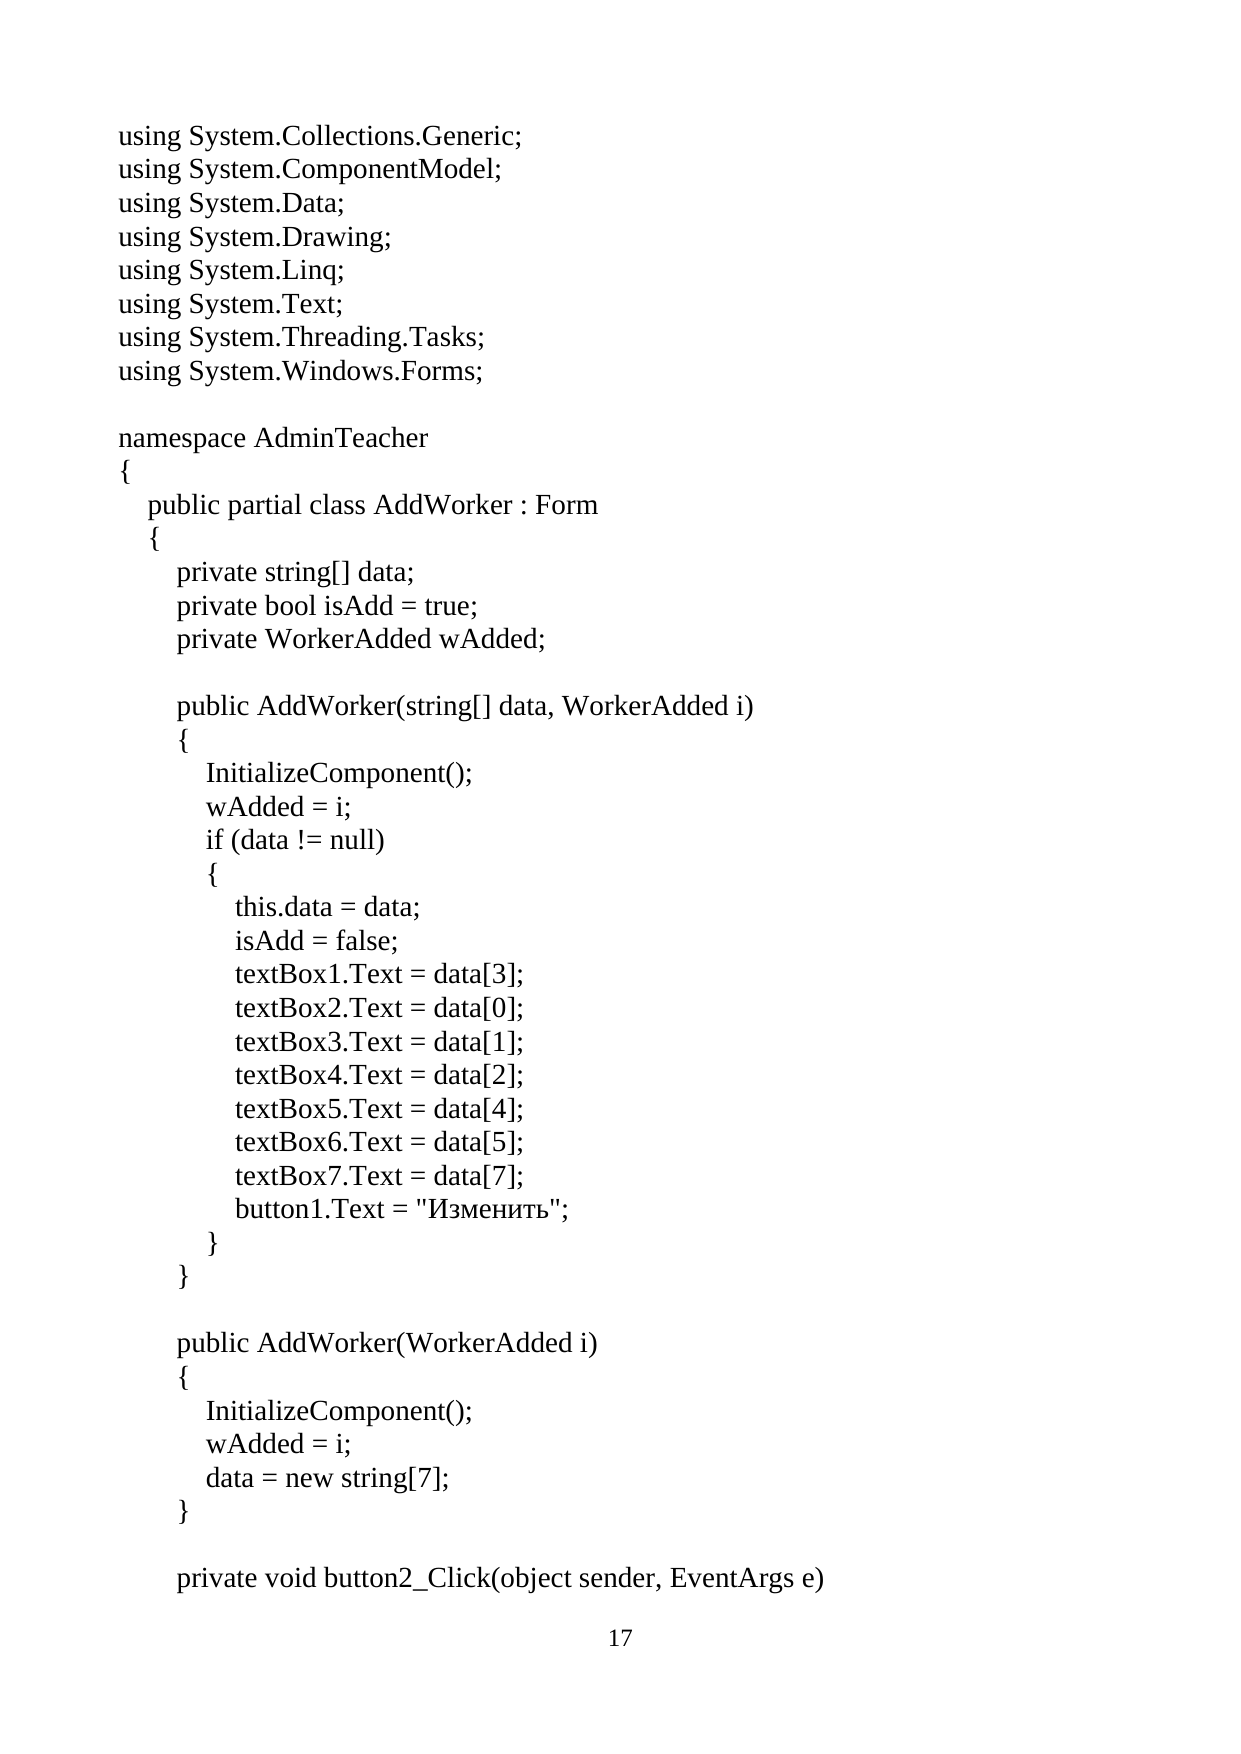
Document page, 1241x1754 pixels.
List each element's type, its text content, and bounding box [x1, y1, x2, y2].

text using System.ComponentModel; [118, 152, 1122, 185]
text } [118, 1225, 1122, 1258]
text using System.Collections.Generic; [118, 118, 1122, 152]
text private void button2_Click(object sender, EventArgs e) [118, 1560, 1122, 1594]
text using System.Drawing; [118, 219, 1122, 252]
text public AddWorker(string[] data, WorkerAdded i) [118, 688, 1122, 722]
text using System.Threading.Tasks; [118, 319, 1122, 353]
text } [118, 1493, 1122, 1527]
text public partial class AddWorker : Form [118, 487, 1122, 521]
text { [118, 521, 1122, 554]
text this.data = data; [118, 889, 1122, 923]
text } [118, 1258, 1122, 1292]
text textBox4.Text = data[2]; [118, 1057, 1122, 1091]
text using System.Linq; [118, 252, 1122, 286]
text if (data != null) [118, 822, 1122, 856]
text { [118, 453, 1122, 487]
text textBox3.Text = data[1]; [118, 1024, 1122, 1057]
text { [118, 722, 1122, 755]
text using System.Text; [118, 286, 1122, 319]
text textBox2.Text = data[0]; [118, 990, 1122, 1024]
text { [118, 856, 1122, 889]
text wAdded = i; [118, 1426, 1122, 1460]
text textBox1.Text = data[3]; [118, 957, 1122, 990]
text wAdded = i; [118, 789, 1122, 822]
text textBox5.Text = data[4]; [118, 1091, 1122, 1124]
text data = new string[7]; [118, 1460, 1122, 1493]
text button1.Text = "Изменить"; [118, 1191, 1122, 1225]
text using System.Windows.Forms; [118, 353, 1122, 386]
text textBox7.Text = data[7]; [118, 1158, 1122, 1191]
text private string[] data; [118, 554, 1122, 588]
text { [118, 1359, 1122, 1393]
text InitializeComponent(); [118, 1393, 1122, 1426]
text namespace AdminTeacher [118, 420, 1122, 453]
text private WorkerAdded wAdded; [118, 621, 1122, 655]
text InitializeComponent(); [118, 755, 1122, 789]
text isAdd = false; [118, 923, 1122, 957]
text using System.Data; [118, 185, 1122, 219]
text public AddWorker(WorkerAdded i) [118, 1326, 1122, 1359]
text textBox6.Text = data[5]; [118, 1124, 1122, 1158]
text private bool isAdd = true; [118, 588, 1122, 621]
